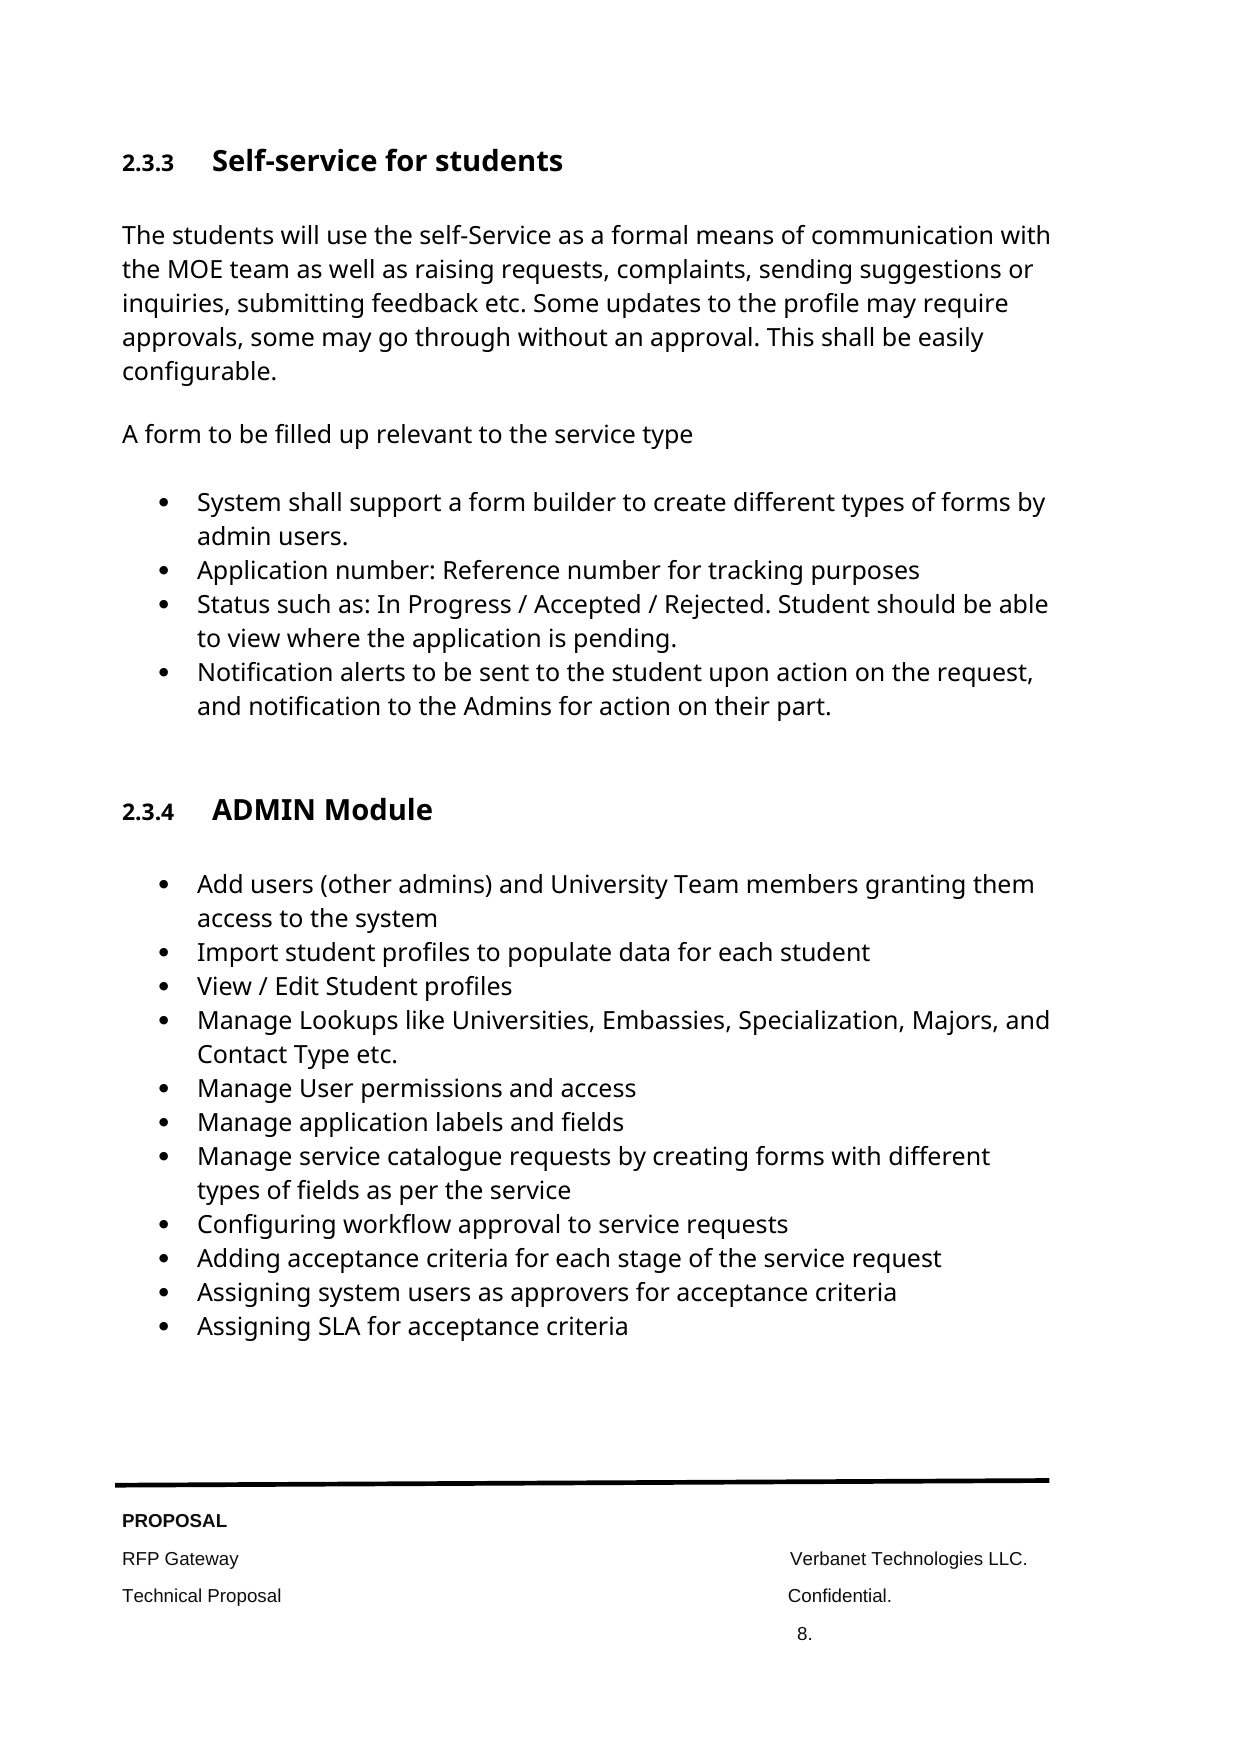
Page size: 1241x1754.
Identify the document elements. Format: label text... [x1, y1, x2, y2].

list Status such as: In Progress / Accepted / Rejected. Student should be able to view where the application is pending. [159, 587, 1053, 655]
list View / Edit Student profiles [159, 968, 1053, 1002]
list Manage Lookups like Universities, Embassies, Specialization, Majors, and Contact Type etc. [159, 1002, 1053, 1071]
list System shall support a form builder to create different types of forms by admin users. [159, 485, 1053, 553]
list Application number: Reference number for tracking purposes [159, 553, 1053, 587]
list Manage User permissions and access [159, 1071, 1053, 1105]
subtitle ADMIN Module [122, 789, 1053, 829]
list Add users (other admins) and University Team members granting them access to the system [159, 866, 1053, 934]
list Manage application labels and fields [159, 1105, 1053, 1139]
list Manage service catalogue requests by creating forms with different types of fields as per the service [159, 1139, 1053, 1207]
list Assigning system users as approvers for acceptance criteria [159, 1275, 1053, 1309]
list Notification alerts to be sent to the student upon action on the request, and notification to the Admins for action on their part. [159, 655, 1053, 723]
subtitle Self-service for students [122, 141, 1053, 180]
list Import student profiles to populate data for each student [159, 934, 1053, 968]
list Adding acceptance criteria for each stage of the service request [159, 1241, 1053, 1275]
list Assigning SLA for acceptance criteria [159, 1309, 1053, 1343]
text A form to be filled up relevant to the service type [122, 417, 1053, 451]
list Configuring workflow approval to service requests [159, 1207, 1053, 1241]
text The students will use the self-Service as a formal means of communication with the MOE team as well as raising requests, complaints, sending suggestions or inquiries, submitting feedback etc. Some updates to the profile may require approvals, some may go through without an approval. This shall be easily configurable. [122, 218, 1053, 388]
